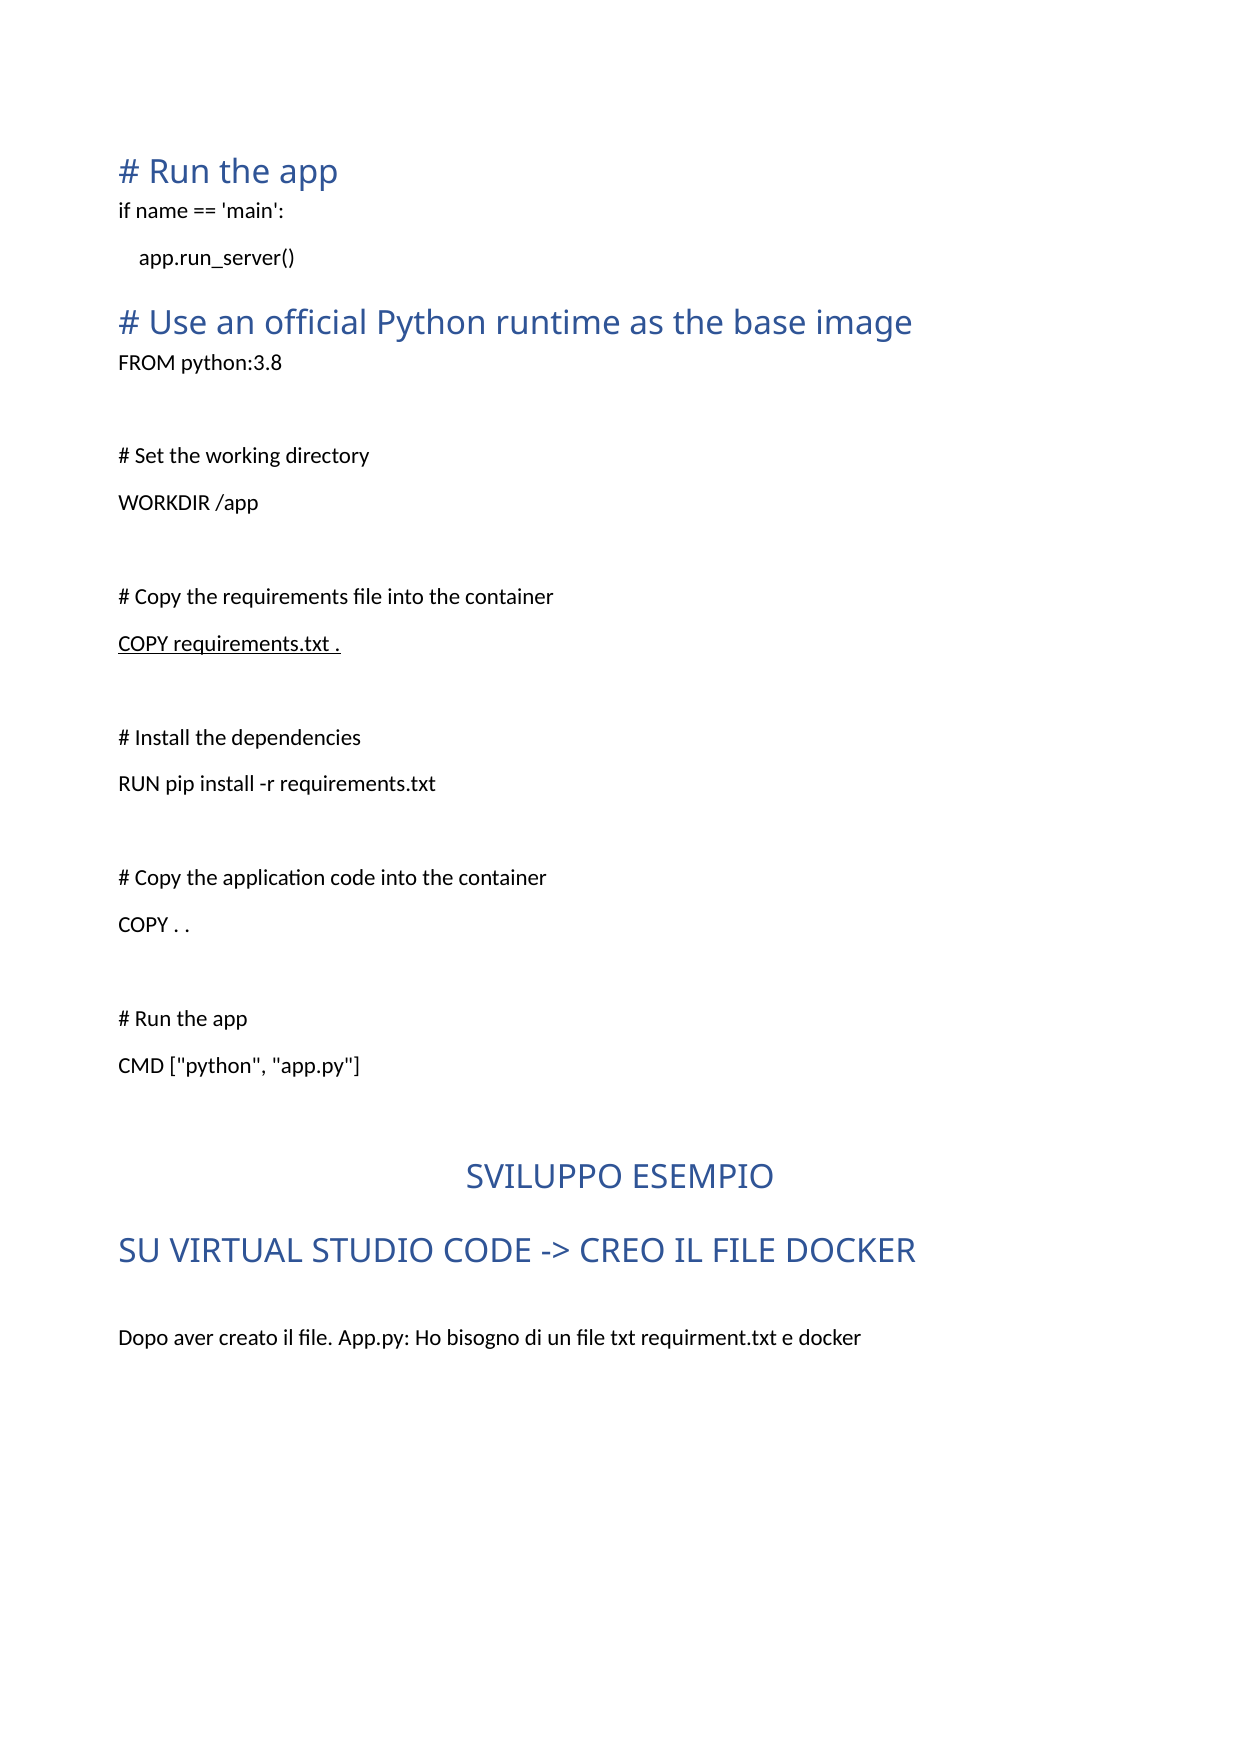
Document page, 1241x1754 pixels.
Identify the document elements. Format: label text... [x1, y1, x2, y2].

text COPY . . [118, 910, 1122, 938]
text if name == 'main': [118, 197, 1122, 224]
text CMD ["python", "app.py"] [118, 1051, 1122, 1079]
text app.run_server() [118, 243, 1122, 271]
subtitle # Use an official Python runtime as the base image [118, 299, 1122, 344]
text # Set the working directory [118, 441, 1122, 469]
text COPY requirements.txt . [118, 629, 1122, 657]
text RUN pip install -r requirements.txt [118, 769, 1122, 797]
text FROM python:3.8 [118, 348, 1122, 376]
text # Run the app [118, 1004, 1122, 1032]
text # Copy the requirements file into the container [118, 582, 1122, 610]
text # Copy the application code into the container [118, 863, 1122, 891]
text Dopo aver creato il file. App.py: Ho bisogno di un file txt requirment.txt e docker [118, 1323, 1122, 1351]
subtitle SU VIRTUAL STUDIO CODE -> CREO IL FILE DOCKER [118, 1227, 1122, 1272]
text WORKDIR /app [118, 488, 1122, 516]
subtitle SVILUPPO ESEMPIO [118, 1153, 1122, 1198]
text # Install the dependencies [118, 723, 1122, 751]
subtitle # Run the app [118, 148, 1122, 193]
